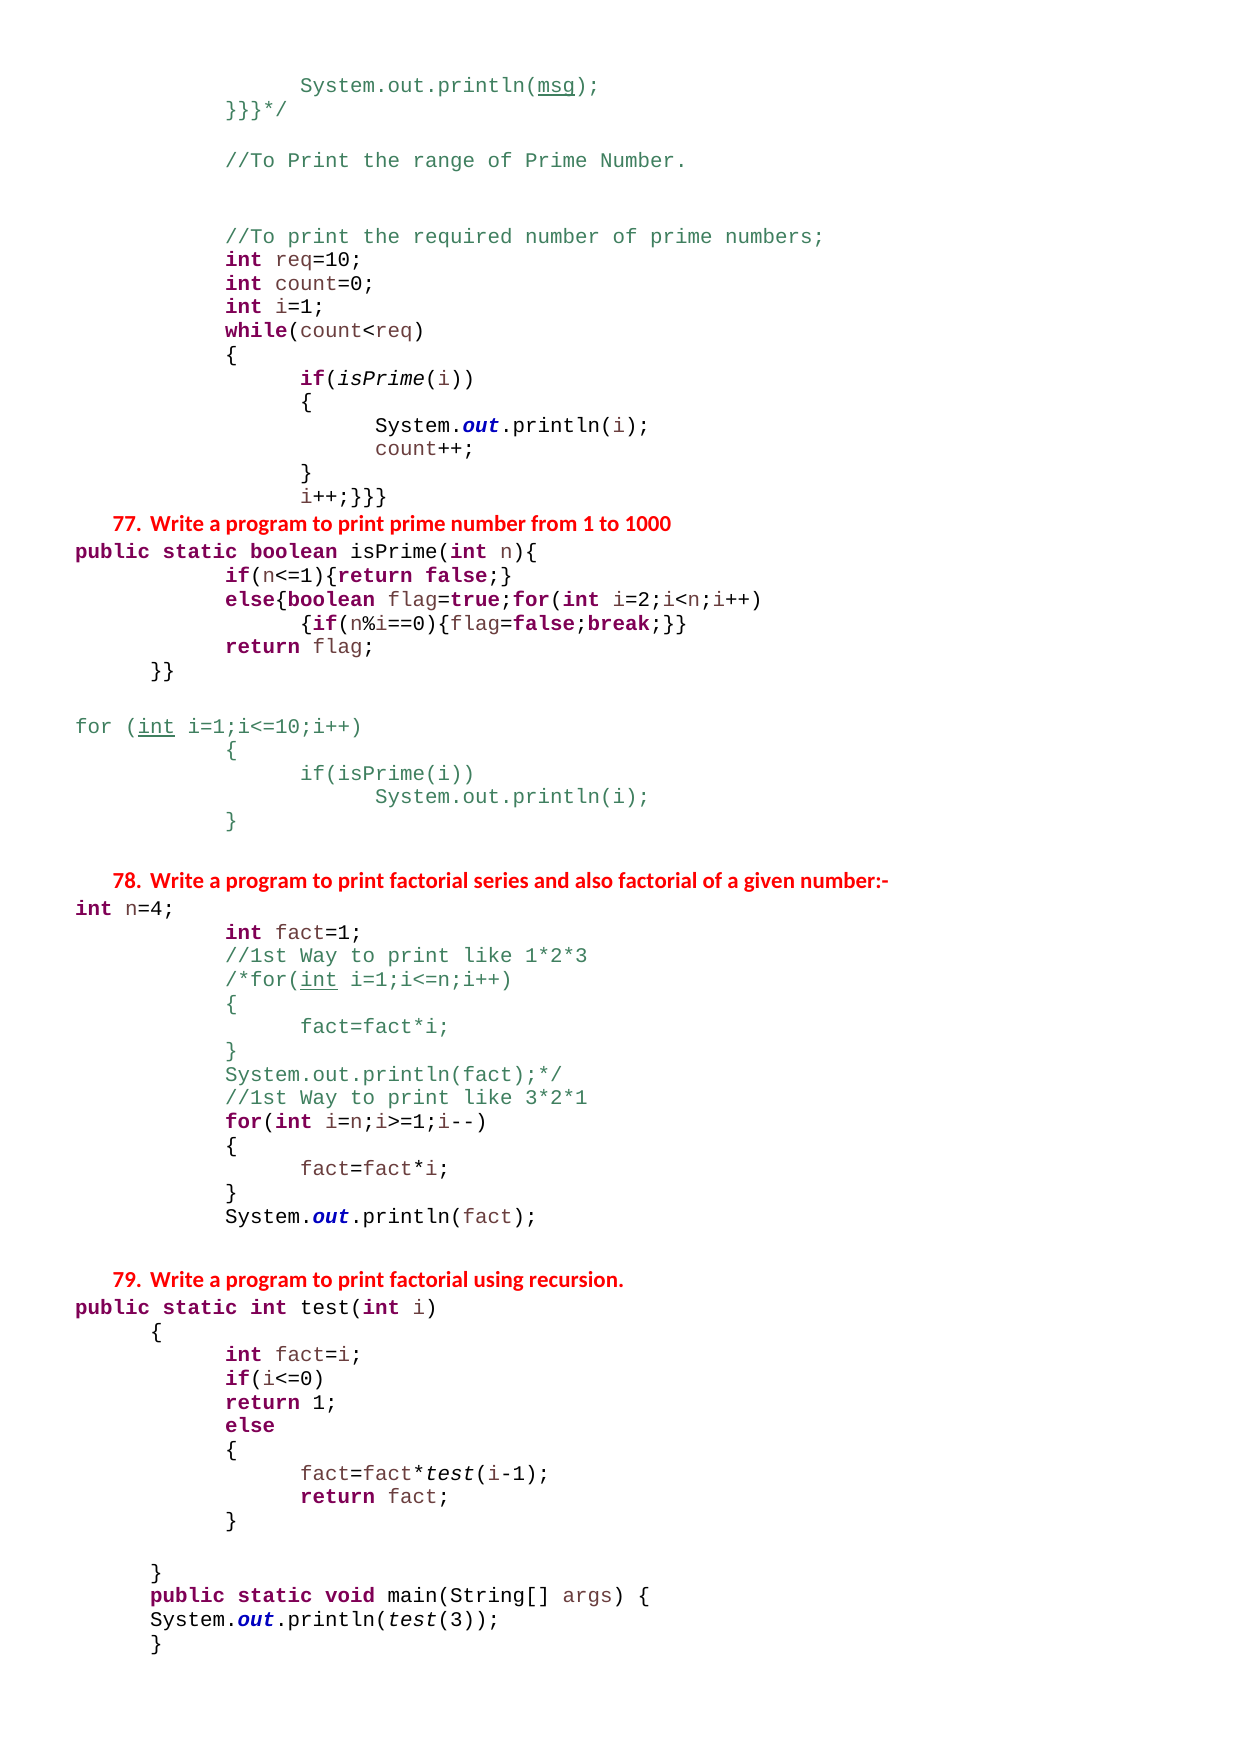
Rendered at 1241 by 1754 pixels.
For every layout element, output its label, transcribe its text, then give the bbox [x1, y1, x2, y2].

text //1st Way to print like 1*2*3 [75, 946, 1165, 969]
text } [75, 1040, 1165, 1064]
text { [75, 1439, 1165, 1463]
text else{boolean flag=true;for(int i=2;i<n;i++) [75, 589, 1165, 612]
text //To print the required number of prime numbers; [75, 226, 1165, 249]
text //1st Way to print like 3*2*1 [75, 1087, 1165, 1111]
text if(isPrime(i)) [75, 763, 1165, 787]
text int fact=i; [75, 1344, 1165, 1368]
text { [75, 1135, 1165, 1158]
text int fact=1; [75, 922, 1165, 946]
text { [75, 1321, 1165, 1344]
text public static boolean isPrime(int n){ [75, 542, 1165, 565]
text System.out.println(fact);*/ [75, 1064, 1165, 1087]
text if(n<=1){return false;} [75, 565, 1165, 589]
text for (int i=1;i<=10;i++) [75, 716, 1165, 739]
text if(isPrime(i)) [75, 367, 1165, 391]
text for(int i=n;i>=1;i--) [75, 1111, 1165, 1135]
text if(i<=0) [75, 1368, 1165, 1392]
text int i=1; [75, 297, 1165, 320]
text } [75, 462, 1165, 486]
text fact=fact*test(i-1); [75, 1463, 1165, 1486]
text System.out.println(i); [75, 787, 1165, 810]
text /*for(int i=1;i<=n;i++) [75, 969, 1165, 993]
text { [75, 739, 1165, 763]
text return fact; [75, 1486, 1165, 1510]
text fact=fact*i; [75, 1158, 1165, 1182]
text System.out.println(fact); [75, 1206, 1165, 1229]
text else [75, 1415, 1165, 1439]
text fact=fact*i; [75, 1016, 1165, 1040]
text return flag; [75, 636, 1165, 660]
text } [75, 1633, 1165, 1656]
text while(count<req) [75, 320, 1165, 344]
text System.out.println(test(3)); [75, 1609, 1165, 1633]
text } [75, 810, 1165, 834]
list Write a program to print prime number from 1 to 1000 [112, 509, 1165, 537]
text { [75, 344, 1165, 367]
text //To Print the range of Prime Number. [75, 150, 1165, 174]
list Write a program to print factorial using recursion. [112, 1265, 1165, 1293]
text }}}*/ [75, 99, 1165, 122]
text int count=0; [75, 273, 1165, 297]
text } [75, 1182, 1165, 1206]
text int req=10; [75, 249, 1165, 273]
text } [75, 1562, 1165, 1585]
text int n=4; [75, 898, 1165, 922]
text {if(n%i==0){flag=false;break;}} [75, 612, 1165, 636]
text System.out.println(msg); [75, 75, 1165, 99]
text { [75, 993, 1165, 1016]
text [75, 1585, 1165, 1609]
text i++;}}} [75, 486, 1165, 509]
text public static int test(int i) [75, 1297, 1165, 1321]
text } [75, 1510, 1165, 1534]
text System.out.println(i); [75, 415, 1165, 438]
list Write a program to print factorial series and also factorial of a given number:- [112, 866, 1165, 894]
text count++; [75, 438, 1165, 462]
text return 1; [75, 1392, 1165, 1415]
text }} [75, 660, 1165, 683]
text { [75, 391, 1165, 415]
